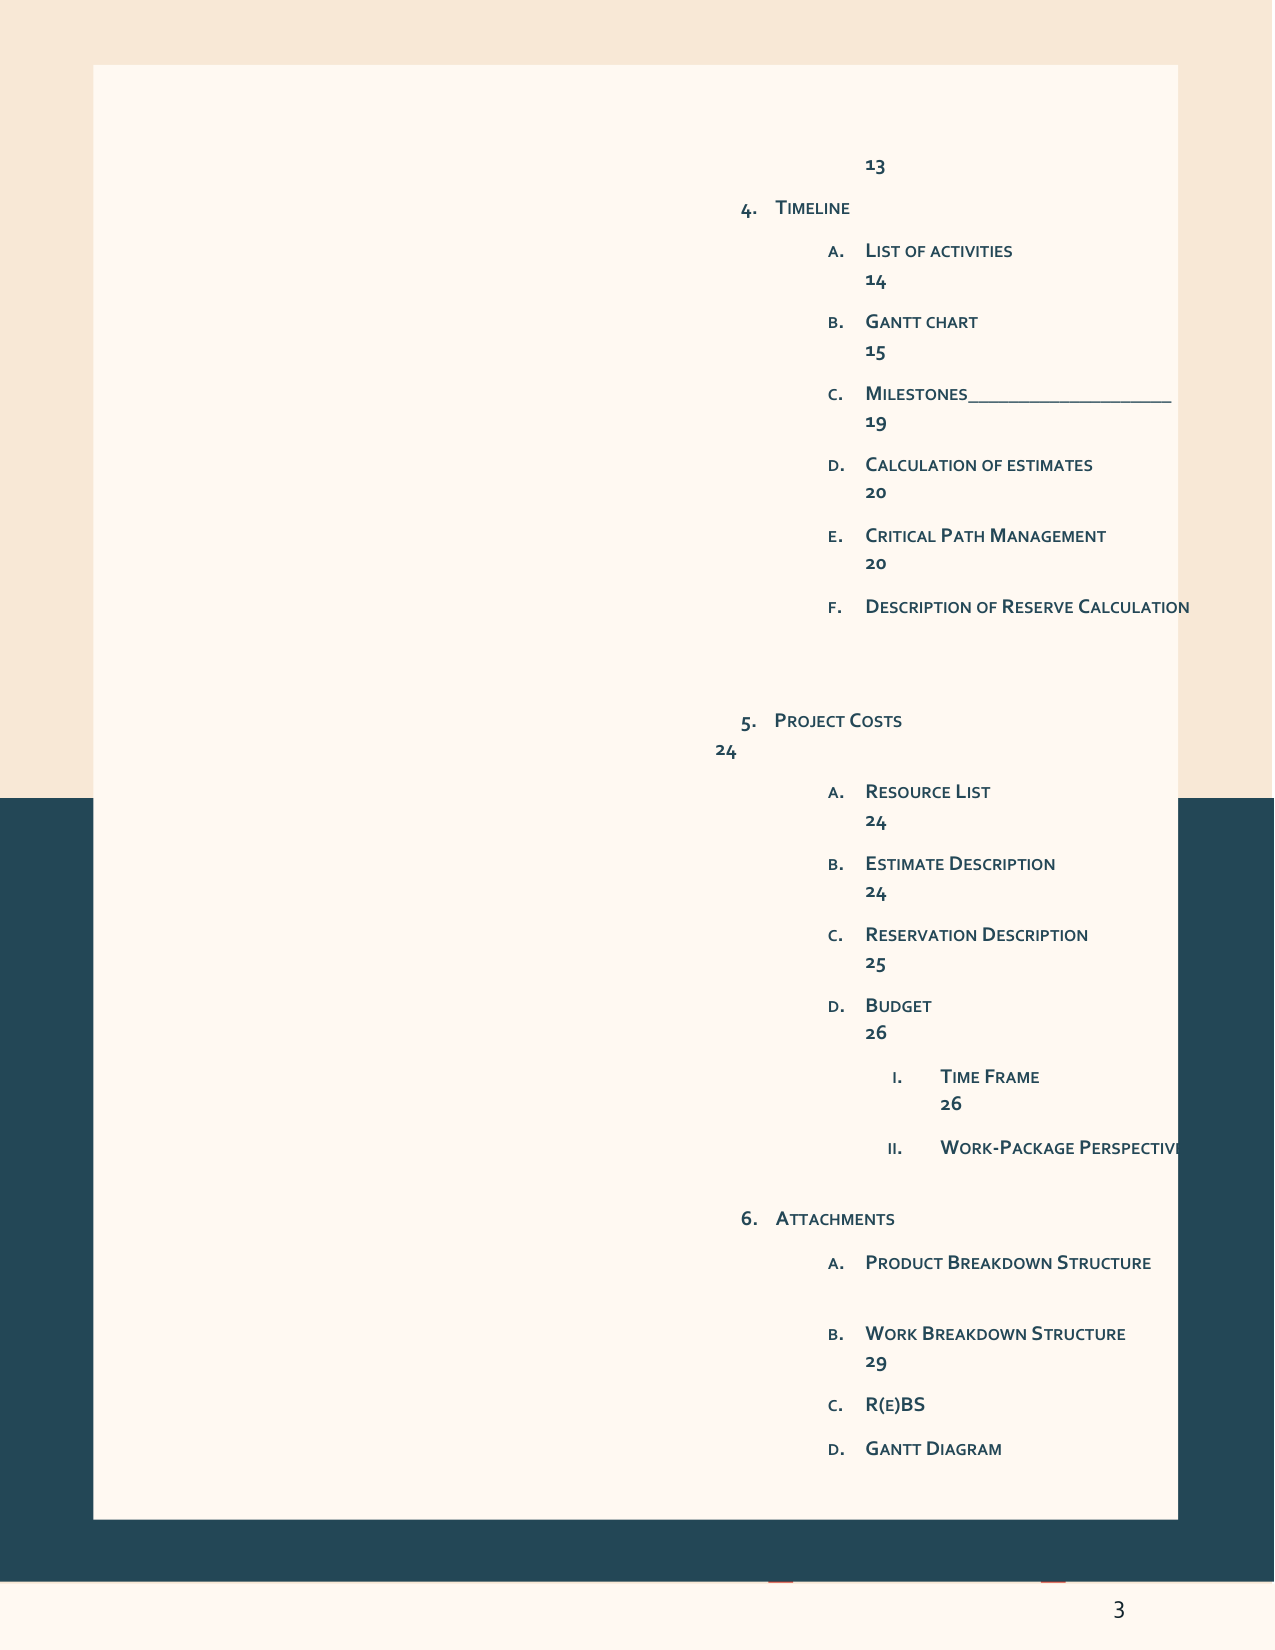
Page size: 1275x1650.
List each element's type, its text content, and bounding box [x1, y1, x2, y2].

table_cell 4. Timeline ______________________________ 14 List of activities ________________ 14 Gantt chart ___________________ 15 Milestones____________________ 19 Calculation of estimates _________ 20 Critical Path Management ________ 20 Description of Reserve Calculation _ 21 [704, 194, 1202, 708]
table_cell 5. Project Costs ___________________________ 24 Resource List __________________ 24 Estimate Description ____________ 24 Reservation Description _________ 25 Budget _______________________ 26 Time Frame _____________ 26 Work-Package Perspective 27 [704, 708, 1202, 1206]
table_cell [704, 1206, 1202, 1461]
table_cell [704, 150, 1202, 194]
